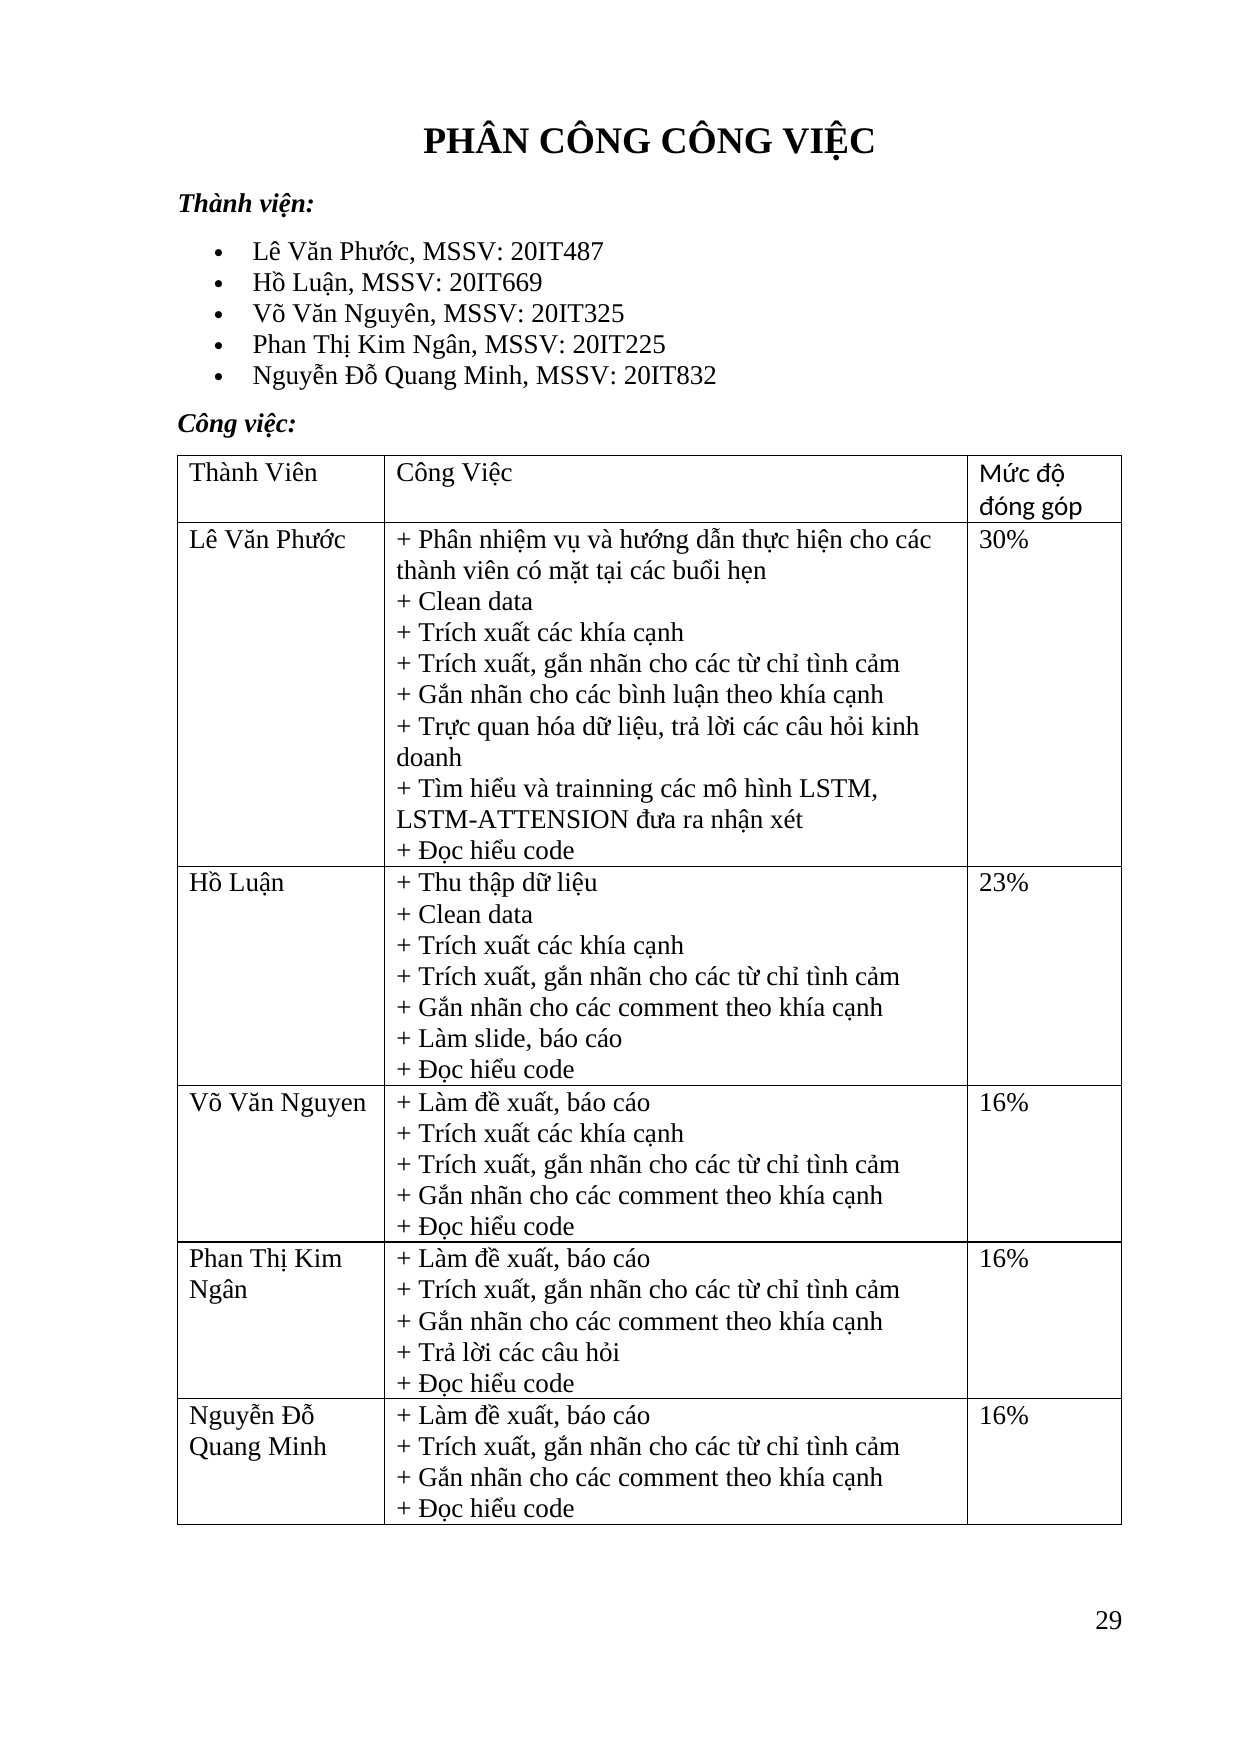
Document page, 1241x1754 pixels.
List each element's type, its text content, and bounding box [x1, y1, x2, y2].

table_header Thành Viên [178, 456, 384, 522]
subtitle PHÂN CÔNG CÔNG VIỆC [177, 119, 1122, 162]
table_cell 16% [968, 1399, 1121, 1524]
table_cell Nguyễn Đỗ Quang Minh [178, 1399, 384, 1524]
table_cell + Làm đề xuất, báo cáo + Trích xuất, gắn nhãn cho các từ chỉ tình cảm + Gắn nhãn cho các comment theo khía cạnh + Trả lời các câu hỏi + Đọc hiểu code [385, 1243, 967, 1398]
text Công việc: [177, 407, 1122, 438]
list Lê Văn Phước, MSSV: 20IT487 [215, 234, 1122, 266]
table_cell + Thu thập dữ liệu + Clean data + Trích xuất các khía cạnh + Trích xuất, gắn nhãn cho các từ chỉ tình cảm + Gắn nhãn cho các comment theo khía cạnh + Làm slide, báo cáo + Đọc hiểu code [385, 867, 967, 1084]
table_cell + Phân nhiệm vụ và hướng dẫn thực hiện cho các thành viên có mặt tại các buổi hẹn + Clean data + Trích xuất các khía cạnh + Trích xuất, gắn nhãn cho các từ chỉ tình cảm + Gắn nhãn cho các bình luận theo khía cạnh + Trực quan hóa dữ liệu, trả lời các câu hỏi kinh doanh + Tìm hiểu và trainning các mô hình LSTM, LSTM-ATTENSION đưa ra nhận xét + Đọc hiểu code [385, 523, 967, 866]
table_header Công Việc [385, 456, 967, 522]
table_cell 23% [968, 867, 1121, 1084]
table_cell Hồ Luận [178, 867, 384, 1084]
table_cell + Làm đề xuất, báo cáo + Trích xuất các khía cạnh + Trích xuất, gắn nhãn cho các từ chỉ tình cảm + Gắn nhãn cho các comment theo khía cạnh + Đọc hiểu code [385, 1086, 967, 1241]
table_cell Phan Thị Kim Ngân [178, 1243, 384, 1398]
table_cell Lê Văn Phước [178, 523, 384, 866]
table_cell Võ Văn Nguyen [178, 1086, 384, 1241]
table_header Mức độ đóng góp [968, 456, 1121, 522]
text Thành viện: [177, 187, 1122, 218]
list Hồ Luận, MSSV: 20IT669 [215, 266, 1122, 297]
table_cell + Làm đề xuất, báo cáo + Trích xuất, gắn nhãn cho các từ chỉ tình cảm + Gắn nhãn cho các comment theo khía cạnh + Đọc hiểu code [385, 1399, 967, 1524]
list Phan Thị Kim Ngân, MSSV: 20IT225 [215, 328, 1122, 359]
table_cell 16% [968, 1243, 1121, 1398]
table_cell 30% [968, 523, 1121, 866]
table_cell 16% [968, 1086, 1121, 1241]
list Nguyễn Đỗ Quang Minh, MSSV: 20IT832 [215, 359, 1122, 390]
list Võ Văn Nguyên, MSSV: 20IT325 [215, 297, 1122, 328]
